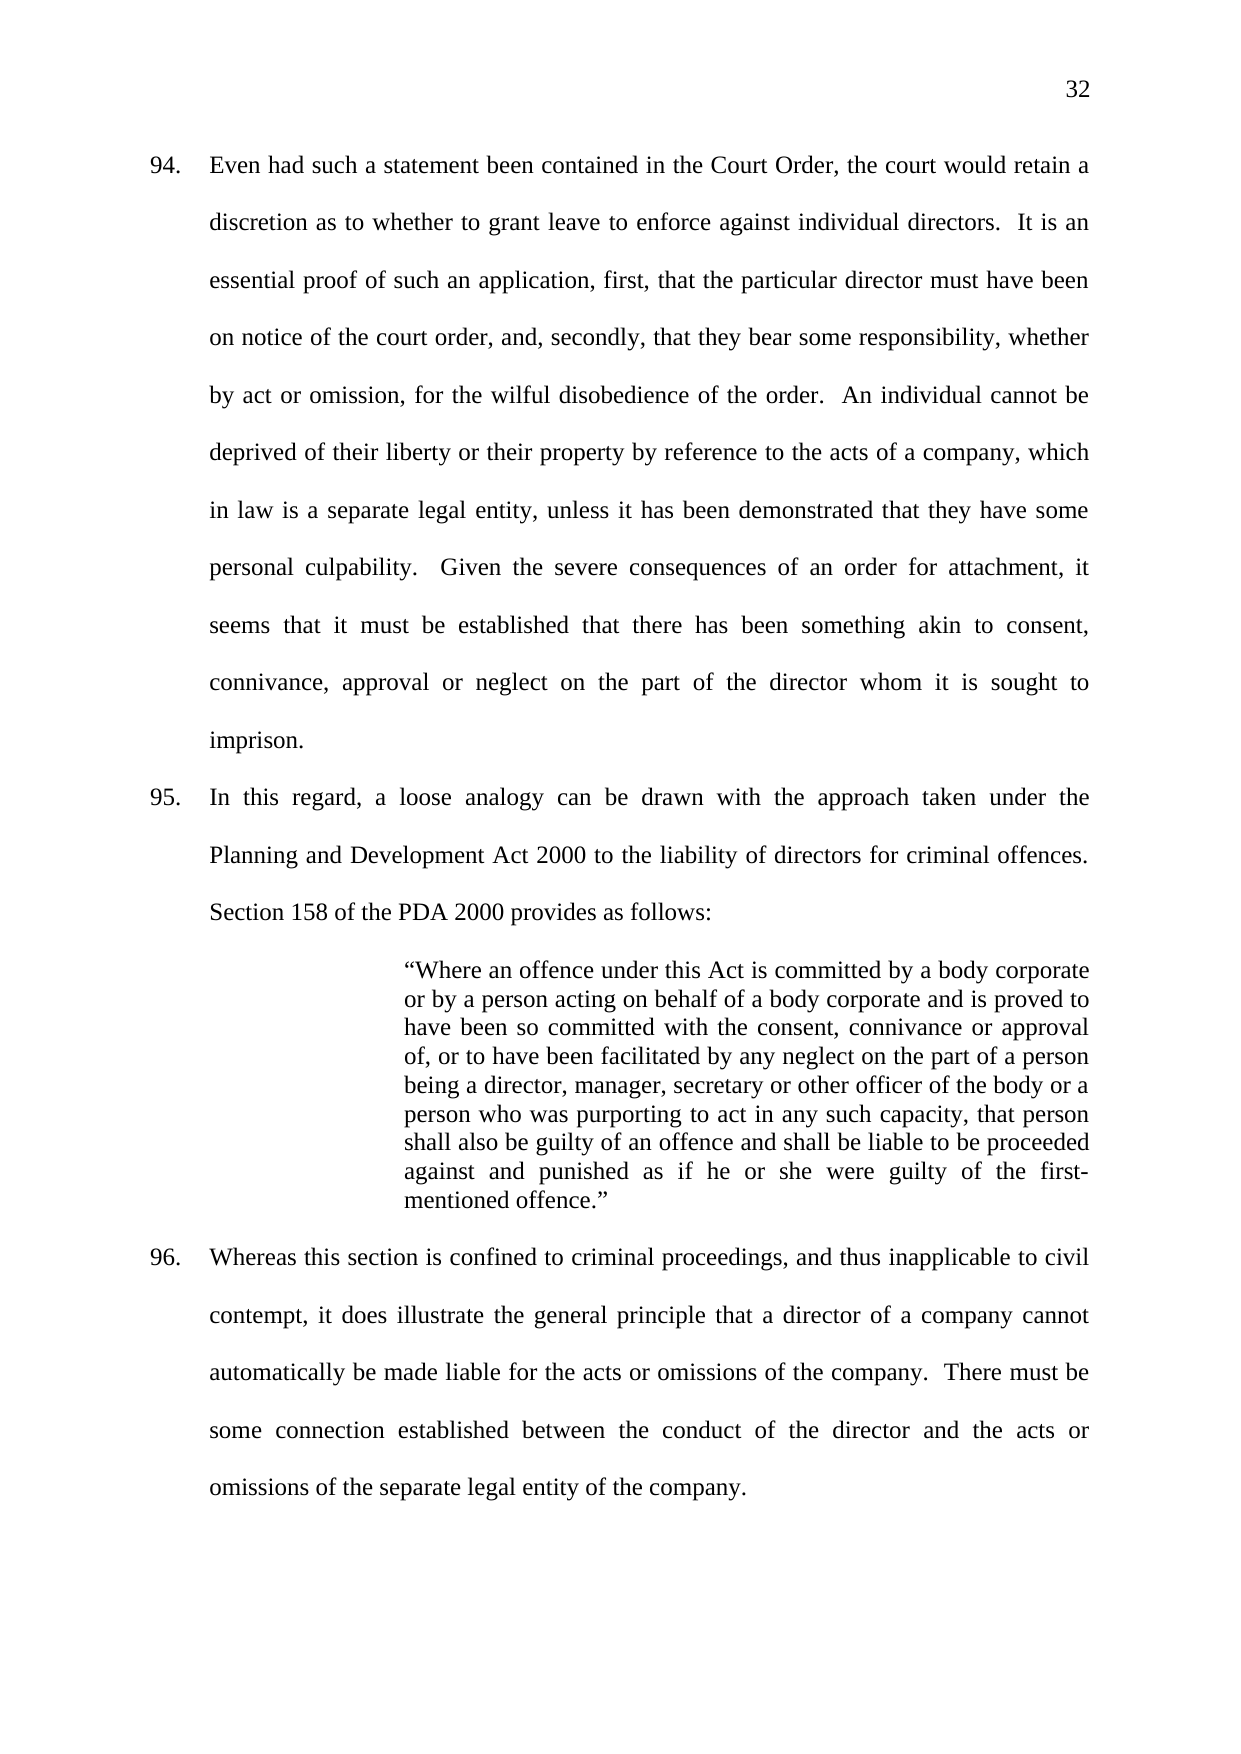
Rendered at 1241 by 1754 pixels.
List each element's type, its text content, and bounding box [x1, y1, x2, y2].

text “Where an offence under this Act is committed by a body corporate or by a person acting on behalf of a body corporate and is proved to have been so committed with the consent, connivance or approval of, or to have been facilitated by any neglect on the part of a person being a director, manager, secretary or other officer of the body or a person who was purporting to act in any such capacity, that person shall also be guilty of an offence and shall be liable to be proceeded against and punished as if he or she were guilty of the first-mentioned offence.” [404, 955, 1090, 1214]
text Whereas this section is confined to criminal proceedings, and thus inapplicable to civil contempt, it does illustrate the general principle that a director of a company cannot automatically be made liable for the acts or omissions of the company. There must be some connection established between the conduct of the director and the acts or omissions of the separate legal entity of the company. [150, 1242, 1090, 1501]
text Even had such a statement been contained in the Court Order, the court would retain a discretion as to whether to grant leave to enforce against individual directors. It is an essential proof of such an application, first, that the particular director must have been on notice of the court order, and, secondly, that they bear some responsibility, whether by act or omission, for the wilful disobedience of the order. An individual cannot be deprived of their liberty or their property by reference to the acts of a company, which in law is a separate legal entity, unless it has been demonstrated that they have some personal culpability. Given the severe consequences of an order for attachment, it seems that it must be established that there has been something akin to consent, connivance, approval or neglect on the part of the director whom it is sought to imprison. [150, 150, 1090, 754]
text In this regard, a loose analogy can be drawn with the approach taken under the Planning and Development Act 2000 to the liability of directors for criminal offences. Section 158 of the PDA 2000 provides as follows: [150, 782, 1090, 926]
